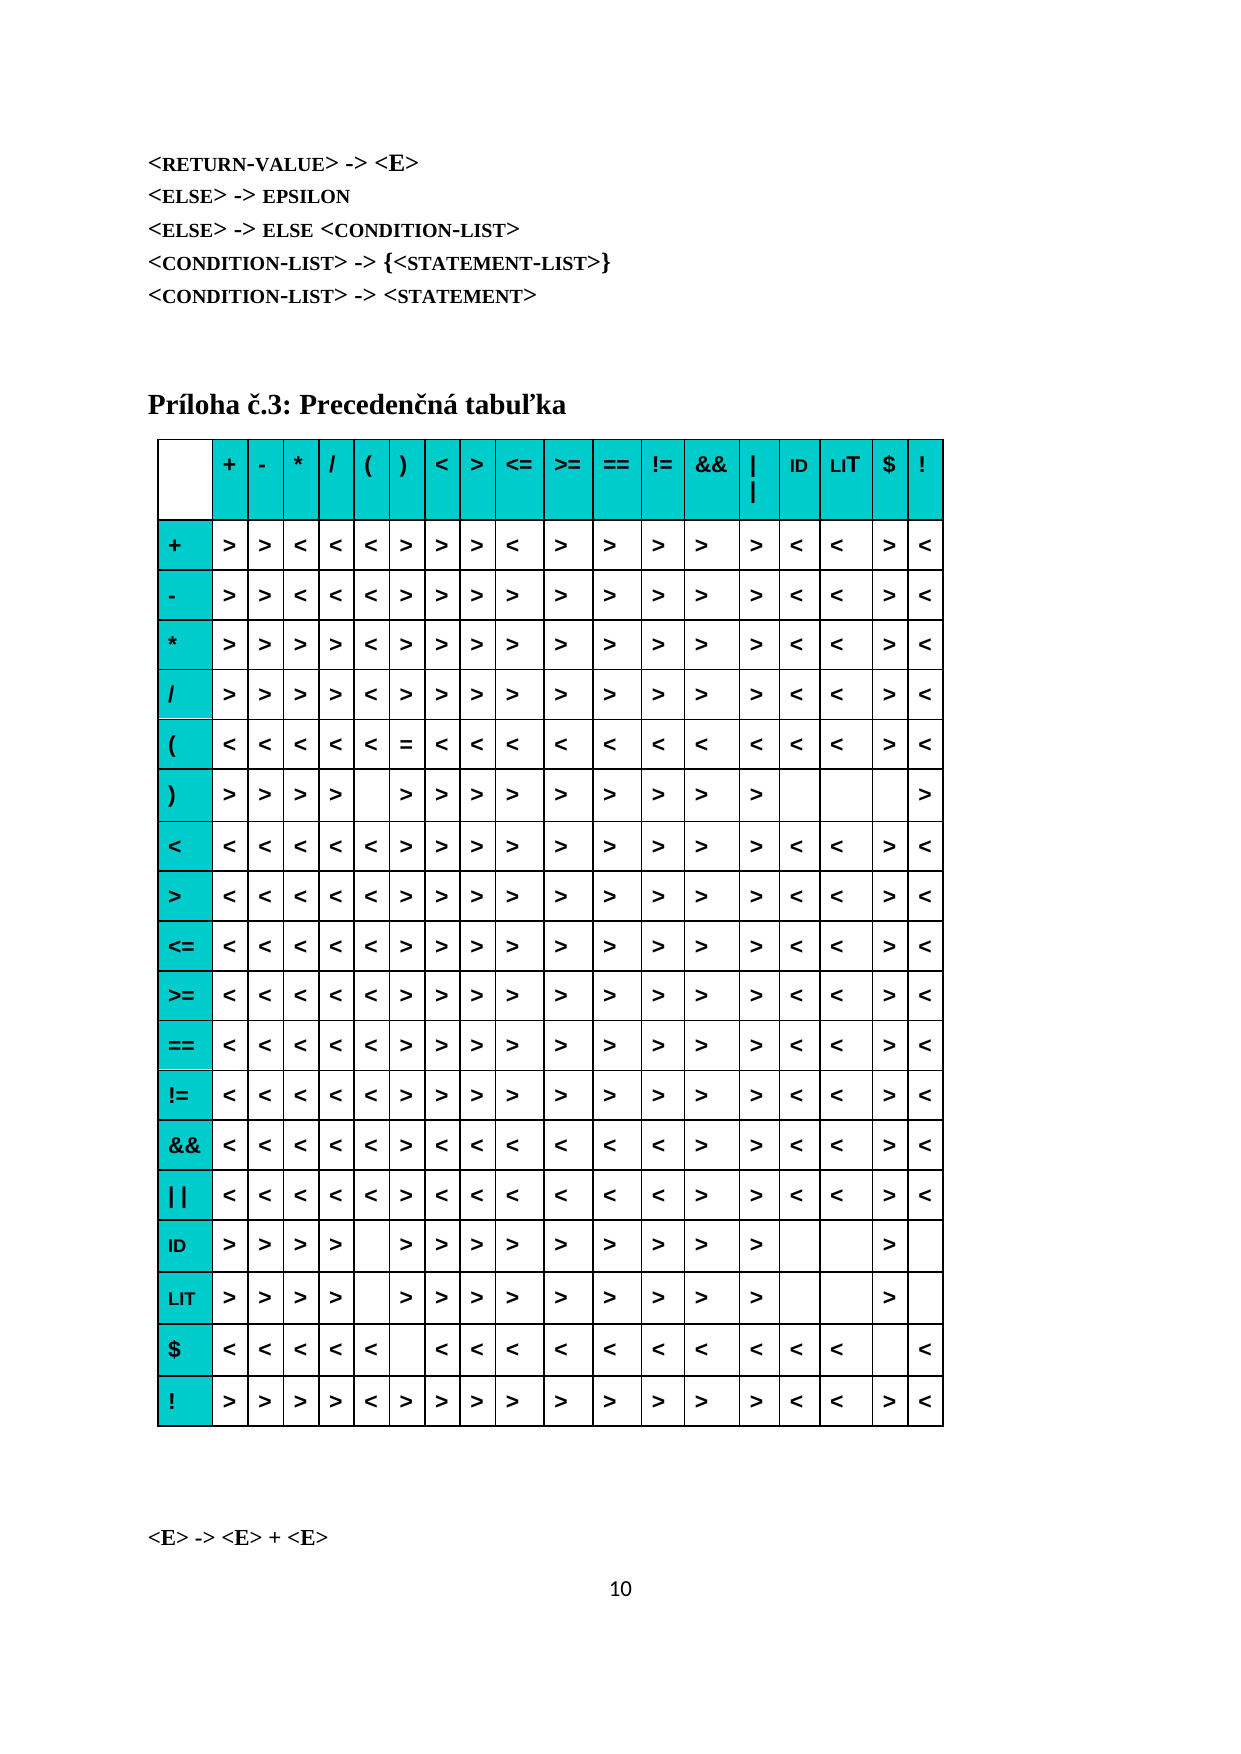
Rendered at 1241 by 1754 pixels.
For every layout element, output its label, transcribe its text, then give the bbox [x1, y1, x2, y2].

table_cell > [642, 521, 684, 569]
table_cell > [284, 770, 318, 821]
table_cell > [461, 571, 495, 619]
table_cell * [159, 621, 212, 669]
table_cell > [642, 571, 684, 619]
table_cell < [594, 1121, 641, 1169]
table_cell > [594, 1021, 641, 1069]
table_cell > [426, 621, 459, 669]
table_cell > [461, 972, 495, 1020]
table_header == [594, 440, 641, 519]
table_cell > [642, 922, 684, 970]
table_cell < [909, 1325, 942, 1375]
table_cell [780, 770, 819, 821]
table_cell && [159, 1121, 212, 1169]
table_cell > [642, 670, 684, 718]
table_cell < [821, 822, 872, 870]
table_cell < [909, 621, 942, 669]
table_cell > [545, 621, 592, 669]
table_cell > [685, 1273, 739, 1323]
table_cell < [320, 1121, 353, 1169]
table_cell > [213, 1377, 247, 1425]
table_cell < [780, 1325, 819, 1375]
table_cell > [213, 770, 247, 821]
table_cell > [594, 1273, 641, 1323]
table_cell < [284, 720, 318, 768]
table_cell < [740, 720, 779, 768]
table_cell > [594, 872, 641, 920]
table_cell > [873, 1273, 907, 1323]
text <E> -> <E> + <E> [148, 1523, 1093, 1550]
table_cell > [740, 1121, 779, 1169]
table_cell < [821, 1121, 872, 1169]
table_cell > [390, 521, 424, 569]
table_cell < [213, 872, 247, 920]
table_cell [909, 1221, 942, 1271]
table_cell < [909, 670, 942, 718]
table_cell < [426, 720, 459, 768]
table_cell < [355, 822, 389, 870]
table_cell = [390, 720, 424, 768]
table_cell < [213, 972, 247, 1020]
table_cell > [390, 972, 424, 1020]
table_cell / [159, 670, 212, 718]
table_cell > [545, 822, 592, 870]
table_cell > [213, 621, 247, 669]
table_cell > [390, 1377, 424, 1425]
table_cell > [545, 770, 592, 821]
table_cell > [461, 1021, 495, 1069]
table_cell > [685, 922, 739, 970]
table_cell + [159, 521, 212, 569]
table_cell < [249, 972, 283, 1020]
table_cell > [390, 1021, 424, 1069]
table_cell < [355, 670, 389, 718]
table_cell < [685, 720, 739, 768]
table_cell < [355, 521, 389, 569]
table_cell < [355, 972, 389, 1020]
table_cell < [594, 720, 641, 768]
table_header / [320, 440, 353, 519]
table_cell > [642, 621, 684, 669]
table_cell > [426, 822, 459, 870]
table_cell < [909, 720, 942, 768]
table_cell > [213, 571, 247, 619]
table_cell < [355, 1121, 389, 1169]
table_cell < [780, 1377, 819, 1425]
table_cell > [642, 1377, 684, 1425]
table_cell > [426, 1221, 459, 1271]
table_cell < [355, 571, 389, 619]
table_cell [873, 770, 907, 821]
table_cell < [821, 621, 872, 669]
table_header != [642, 440, 684, 519]
table_cell < [284, 972, 318, 1020]
table_cell > [873, 1121, 907, 1169]
table_cell < [355, 872, 389, 920]
table_cell > [545, 1273, 592, 1323]
table_cell > [213, 1221, 247, 1271]
table_cell > [496, 822, 543, 870]
table_cell > [873, 670, 907, 718]
table_cell > [642, 770, 684, 821]
table_cell > [390, 1221, 424, 1271]
table_cell > [740, 1221, 779, 1271]
table_cell > [545, 1221, 592, 1271]
table_cell > [249, 770, 283, 821]
table_cell < [284, 1071, 318, 1119]
table_cell > [249, 1273, 283, 1323]
table_cell > [496, 922, 543, 970]
table_cell < [642, 720, 684, 768]
table_cell > [873, 621, 907, 669]
table_cell < [821, 1171, 872, 1219]
table_cell > [685, 822, 739, 870]
table_cell > [873, 972, 907, 1020]
table_cell [873, 1325, 907, 1375]
table_cell > [390, 670, 424, 718]
table_cell < [780, 521, 819, 569]
table_cell < [249, 872, 283, 920]
table_cell < [213, 922, 247, 970]
table_cell > [496, 1071, 543, 1119]
table_cell < [594, 1171, 641, 1219]
table_cell > [740, 1377, 779, 1425]
table_cell > [545, 972, 592, 1020]
table_cell < [909, 521, 942, 569]
table_cell > [461, 822, 495, 870]
table_cell < [249, 1171, 283, 1219]
table_cell [821, 1273, 872, 1323]
table_cell < [355, 1171, 389, 1219]
table_cell > [213, 1273, 247, 1323]
table_cell < [426, 1171, 459, 1219]
table_header + [213, 440, 247, 519]
table_cell < [496, 521, 543, 569]
table_header | | [740, 440, 779, 519]
table_cell < [642, 1121, 684, 1169]
table_cell > [740, 872, 779, 920]
table_cell > [461, 670, 495, 718]
table_cell < [545, 720, 592, 768]
table_cell < [821, 1021, 872, 1069]
table_cell > [390, 822, 424, 870]
table_cell > [873, 872, 907, 920]
table_cell < [545, 1171, 592, 1219]
table_cell < [284, 922, 318, 970]
table_cell > [873, 571, 907, 619]
table_cell < [284, 1325, 318, 1375]
table_cell > [873, 720, 907, 768]
table_cell > [496, 770, 543, 821]
table_cell < [909, 822, 942, 870]
table_cell < [821, 872, 872, 920]
table_cell > [390, 1071, 424, 1119]
table_cell > [461, 1273, 495, 1323]
table_cell < [780, 1121, 819, 1169]
table_cell < [213, 1171, 247, 1219]
table_cell < [780, 670, 819, 718]
table_cell > [594, 1071, 641, 1119]
table_cell > [545, 521, 592, 569]
table_cell < [249, 1325, 283, 1375]
table_cell < [821, 571, 872, 619]
table_cell < [496, 720, 543, 768]
table_cell > [426, 972, 459, 1020]
table_cell < [213, 1325, 247, 1375]
table_cell > [685, 1021, 739, 1069]
table_cell < [320, 720, 353, 768]
table_cell > [642, 1221, 684, 1271]
table_cell > [594, 922, 641, 970]
table_header > [461, 440, 495, 519]
table_cell < [284, 521, 318, 569]
table_cell > [740, 1021, 779, 1069]
table_cell > [426, 1071, 459, 1119]
table_cell > [740, 1071, 779, 1119]
table_cell > [685, 872, 739, 920]
table_cell < [249, 822, 283, 870]
table_cell > [496, 872, 543, 920]
table_cell > [461, 1221, 495, 1271]
table_cell < [249, 1021, 283, 1069]
table_cell > [390, 1171, 424, 1219]
table_cell > [426, 770, 459, 821]
table_cell > [873, 1221, 907, 1271]
text Príloha č.3: Precedenčná tabuľka [148, 387, 1093, 421]
table_cell < [821, 1325, 872, 1375]
table_cell < [284, 1171, 318, 1219]
table_cell > [740, 571, 779, 619]
table_cell > [685, 521, 739, 569]
table_cell < [496, 1171, 543, 1219]
table_cell < [284, 571, 318, 619]
table_header >= [545, 440, 592, 519]
table_cell > [320, 670, 353, 718]
table_cell > [284, 1221, 318, 1271]
table_cell > [642, 1273, 684, 1323]
table_cell < [909, 922, 942, 970]
table_cell < [496, 1325, 543, 1375]
table_cell < [545, 1121, 592, 1169]
table_cell ) [159, 770, 212, 821]
table_cell < [780, 1071, 819, 1119]
table_cell < [821, 521, 872, 569]
table_cell < [821, 1071, 872, 1119]
table_cell < [780, 1021, 819, 1069]
table_cell < [821, 922, 872, 970]
table_cell > [496, 621, 543, 669]
table_cell id [159, 1221, 212, 1271]
table_header - [249, 440, 283, 519]
table_cell [390, 1325, 424, 1375]
table_cell $ [159, 1325, 212, 1375]
table_cell < [909, 1021, 942, 1069]
table_cell < [284, 1121, 318, 1169]
table_cell > [249, 670, 283, 718]
table_cell > [390, 872, 424, 920]
table_header ! [909, 440, 942, 519]
table_cell > [594, 1377, 641, 1425]
table_cell < [909, 872, 942, 920]
table_header ) [390, 440, 424, 519]
table_cell > [426, 922, 459, 970]
table_cell > [740, 621, 779, 669]
table_cell < [355, 1021, 389, 1069]
table_cell > [594, 621, 641, 669]
table_header && [685, 440, 739, 519]
table_cell < [159, 822, 212, 870]
table_cell < [461, 1171, 495, 1219]
table_cell > [496, 972, 543, 1020]
table_cell > [496, 1273, 543, 1323]
table_cell < [909, 1071, 942, 1119]
table_cell > [873, 1171, 907, 1219]
table_cell > [685, 571, 739, 619]
table_cell < [780, 822, 819, 870]
table_cell > [426, 1021, 459, 1069]
table_cell < [320, 1071, 353, 1119]
table_cell < [213, 1121, 247, 1169]
table_cell > [909, 770, 942, 821]
table_cell < [320, 1325, 353, 1375]
table_cell > [594, 972, 641, 1020]
table_cell > [545, 922, 592, 970]
table_cell > [594, 1221, 641, 1271]
table_cell < [284, 822, 318, 870]
table_cell < [740, 1325, 779, 1375]
table_cell > [594, 770, 641, 821]
table_cell < [355, 1071, 389, 1119]
table_cell < [355, 1377, 389, 1425]
table_header ( [355, 440, 389, 519]
table_cell < [320, 1021, 353, 1069]
table_cell > [213, 521, 247, 569]
table_cell < [355, 1325, 389, 1375]
table_header $ [873, 440, 907, 519]
table_cell < [780, 621, 819, 669]
table_cell > [873, 1021, 907, 1069]
table_cell > [685, 1377, 739, 1425]
table_cell < [213, 1021, 247, 1069]
table_cell >= [159, 972, 212, 1020]
table_cell < [320, 521, 353, 569]
table_header liT [821, 440, 872, 519]
table_cell < [320, 822, 353, 870]
table_cell > [496, 571, 543, 619]
table_cell > [496, 1221, 543, 1271]
table_cell > [390, 621, 424, 669]
table_cell < [320, 872, 353, 920]
table_cell > [159, 872, 212, 920]
table_cell == [159, 1021, 212, 1069]
table_cell > [545, 1021, 592, 1069]
table_cell [821, 770, 872, 821]
table_cell > [496, 1021, 543, 1069]
table_cell < [320, 922, 353, 970]
table_cell > [873, 521, 907, 569]
table_cell > [320, 621, 353, 669]
table_cell > [461, 521, 495, 569]
table_header [159, 440, 212, 519]
table_cell > [461, 770, 495, 821]
table_cell > [685, 972, 739, 1020]
table_cell [355, 1273, 389, 1323]
table_header <= [496, 440, 543, 519]
table_cell < [909, 1121, 942, 1169]
table_cell > [461, 872, 495, 920]
table_cell > [873, 922, 907, 970]
table_cell > [594, 571, 641, 619]
table_cell < [284, 872, 318, 920]
table_cell > [320, 1273, 353, 1323]
table_cell < [355, 621, 389, 669]
table_cell < [909, 571, 942, 619]
table_cell < [320, 972, 353, 1020]
table_cell > [740, 770, 779, 821]
table_cell lit [159, 1273, 212, 1323]
table_cell < [320, 1171, 353, 1219]
table_cell < [780, 972, 819, 1020]
table_cell > [426, 571, 459, 619]
table_header < [426, 440, 459, 519]
table_cell > [426, 872, 459, 920]
table_cell > [685, 1121, 739, 1169]
table_cell < [685, 1325, 739, 1375]
table_cell < [821, 972, 872, 1020]
table_cell < [496, 1121, 543, 1169]
table_cell < [909, 1171, 942, 1219]
table_cell [355, 1221, 389, 1271]
table_cell > [545, 872, 592, 920]
table_cell > [642, 822, 684, 870]
table_cell > [685, 621, 739, 669]
table_cell > [249, 621, 283, 669]
table_cell < [213, 720, 247, 768]
table_cell [821, 1221, 872, 1271]
table_cell ! [159, 1377, 212, 1425]
table_cell > [461, 1377, 495, 1425]
table_cell > [213, 670, 247, 718]
table_cell > [390, 1121, 424, 1169]
table_cell > [545, 1071, 592, 1119]
table_cell > [685, 770, 739, 821]
table_cell > [320, 1221, 353, 1271]
table_cell > [249, 521, 283, 569]
table_cell < [780, 872, 819, 920]
table_cell > [390, 1273, 424, 1323]
table_cell > [594, 521, 641, 569]
table_cell > [545, 1377, 592, 1425]
table_cell > [461, 621, 495, 669]
table_cell > [873, 822, 907, 870]
table_cell < [355, 922, 389, 970]
table_header id [780, 440, 819, 519]
table_cell < [909, 1377, 942, 1425]
table_cell > [873, 1071, 907, 1119]
table_cell > [426, 1273, 459, 1323]
table_cell > [685, 1171, 739, 1219]
table_cell > [284, 1377, 318, 1425]
table_cell > [320, 770, 353, 821]
table_cell > [873, 1377, 907, 1425]
table_cell > [642, 1021, 684, 1069]
table_cell > [426, 670, 459, 718]
table_cell > [284, 670, 318, 718]
table_cell > [740, 1273, 779, 1323]
table_cell < [821, 670, 872, 718]
table_cell > [426, 521, 459, 569]
table_cell < [355, 720, 389, 768]
table_cell > [320, 1377, 353, 1425]
table_cell > [642, 872, 684, 920]
table_cell < [780, 922, 819, 970]
table_cell > [496, 1377, 543, 1425]
table_cell < [909, 972, 942, 1020]
table_cell > [284, 1273, 318, 1323]
table_cell ( [159, 720, 212, 768]
table_cell - [159, 571, 212, 619]
table_cell < [642, 1171, 684, 1219]
table_cell > [284, 621, 318, 669]
table_cell > [390, 571, 424, 619]
table_cell > [390, 770, 424, 821]
table_cell > [426, 1377, 459, 1425]
table_cell < [461, 720, 495, 768]
table_cell > [685, 1071, 739, 1119]
table_cell > [461, 1071, 495, 1119]
table_cell < [821, 720, 872, 768]
table_cell < [780, 571, 819, 619]
table_cell < [249, 1071, 283, 1119]
table_cell > [390, 922, 424, 970]
table_cell < [461, 1325, 495, 1375]
table_cell < [249, 922, 283, 970]
table_cell [780, 1221, 819, 1271]
table_cell > [545, 571, 592, 619]
table_cell < [821, 1377, 872, 1425]
table_cell > [594, 670, 641, 718]
table_header * [284, 440, 318, 519]
table_cell > [642, 972, 684, 1020]
table_cell > [740, 972, 779, 1020]
table_cell < [284, 1021, 318, 1069]
table_cell > [249, 571, 283, 619]
table_cell > [740, 922, 779, 970]
table_cell > [740, 521, 779, 569]
table_cell < [594, 1325, 641, 1375]
table_cell < [213, 822, 247, 870]
table_cell > [594, 822, 641, 870]
table_cell < [780, 1171, 819, 1219]
table_cell < [426, 1325, 459, 1375]
table_cell > [685, 1221, 739, 1271]
table_cell < [461, 1121, 495, 1169]
table_cell > [249, 1377, 283, 1425]
table_cell < [320, 571, 353, 619]
table_cell | | [159, 1171, 212, 1219]
table_cell > [740, 1171, 779, 1219]
table_cell > [545, 670, 592, 718]
table_cell > [461, 922, 495, 970]
table_cell [355, 770, 389, 821]
table_cell [780, 1273, 819, 1323]
table_cell <= [159, 922, 212, 970]
table_cell [909, 1273, 942, 1323]
table_cell != [159, 1071, 212, 1119]
table_cell < [213, 1071, 247, 1119]
table_cell < [249, 720, 283, 768]
table_cell > [685, 670, 739, 718]
table_cell < [426, 1121, 459, 1169]
table_cell < [642, 1325, 684, 1375]
table_cell < [780, 720, 819, 768]
table_cell > [249, 1221, 283, 1271]
table_cell < [249, 1121, 283, 1169]
table_cell > [740, 822, 779, 870]
table_cell > [740, 670, 779, 718]
table_cell > [642, 1071, 684, 1119]
table_cell > [496, 670, 543, 718]
table_cell < [545, 1325, 592, 1375]
